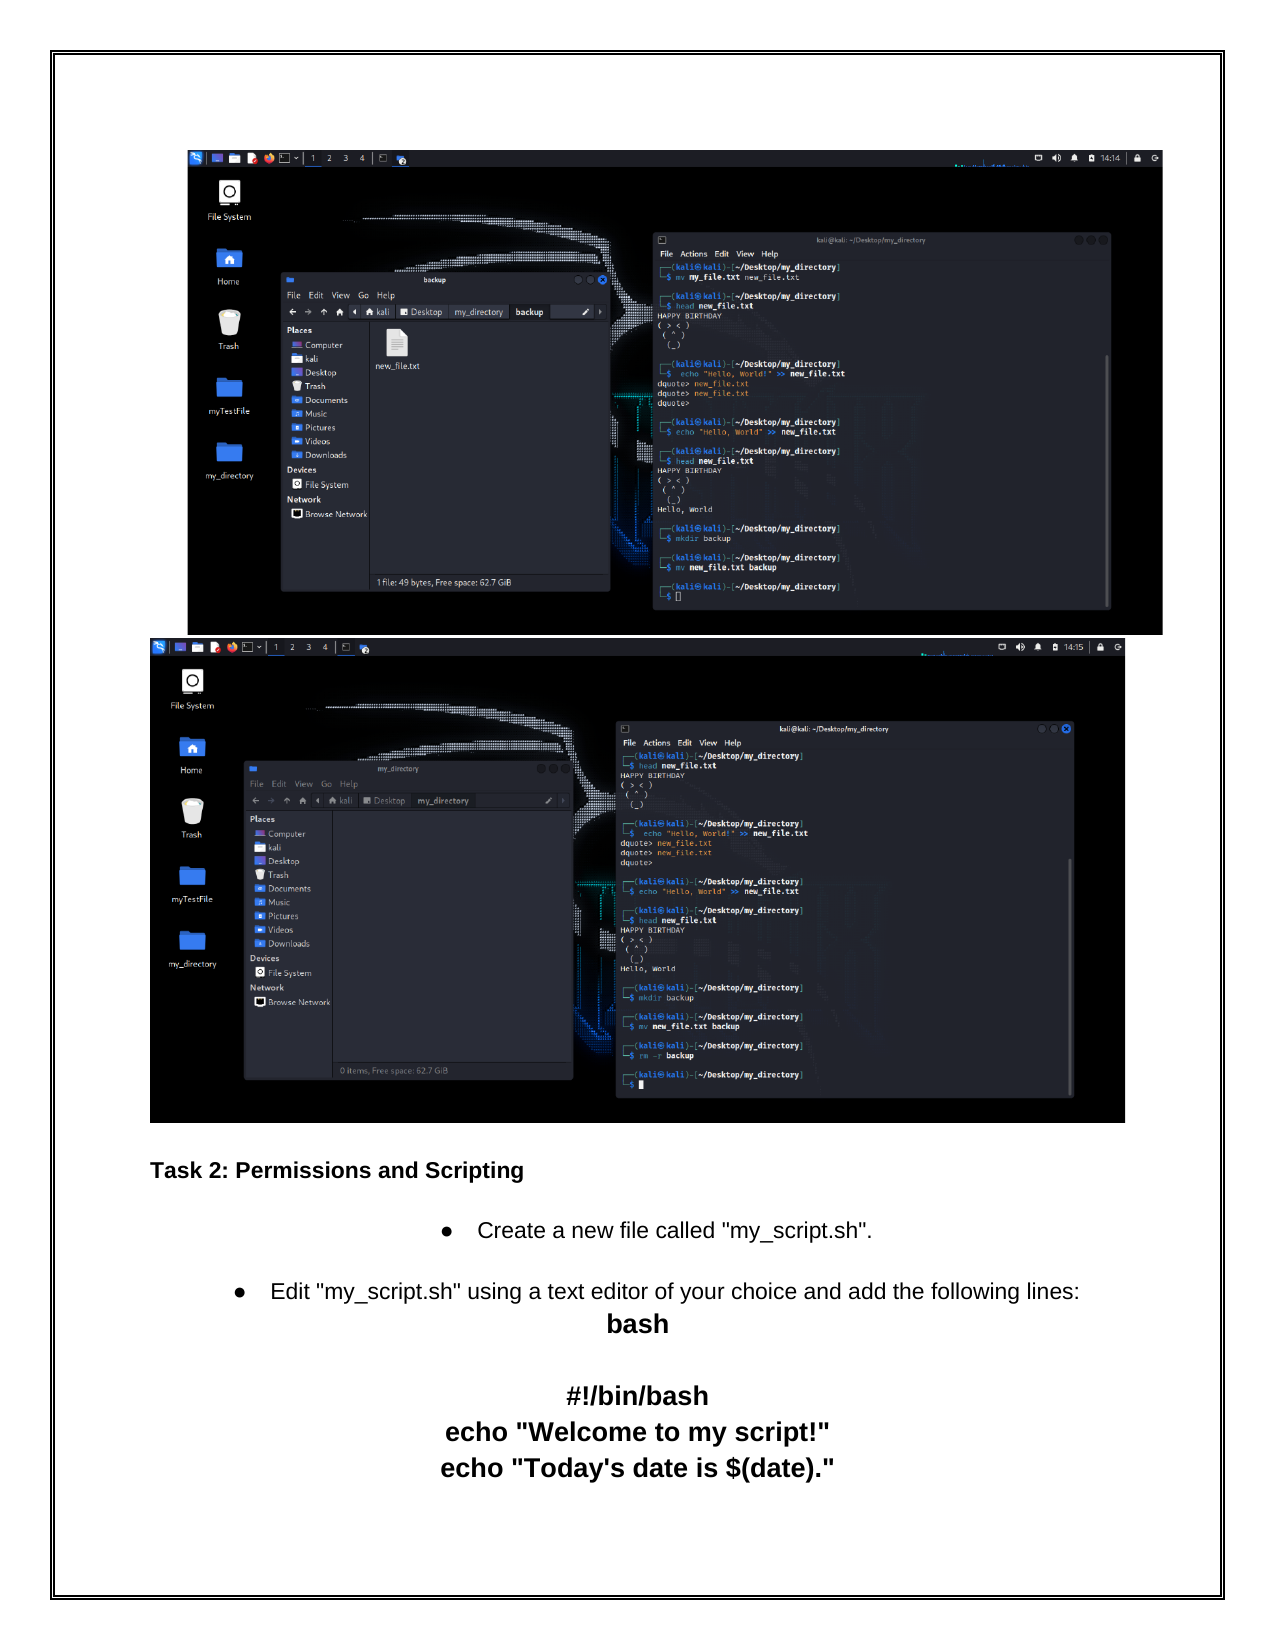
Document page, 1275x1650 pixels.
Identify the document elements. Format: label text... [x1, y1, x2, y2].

picture [150, 638, 1125, 1123]
text echo "Today's date is $(date)." [150, 1452, 1125, 1483]
list Create a new file called "my_script.sh". [187, 1217, 1125, 1244]
list Edit "my_script.sh" using a text editor of your choice and add the following lines: [187, 1278, 1125, 1304]
text echo "Welcome to my script!" [150, 1416, 1125, 1447]
text bash [150, 1308, 1125, 1339]
picture [187, 150, 1163, 635]
text #!/bin/bash [150, 1380, 1125, 1411]
text Task 2: Permissions and Scripting [150, 1157, 1125, 1183]
